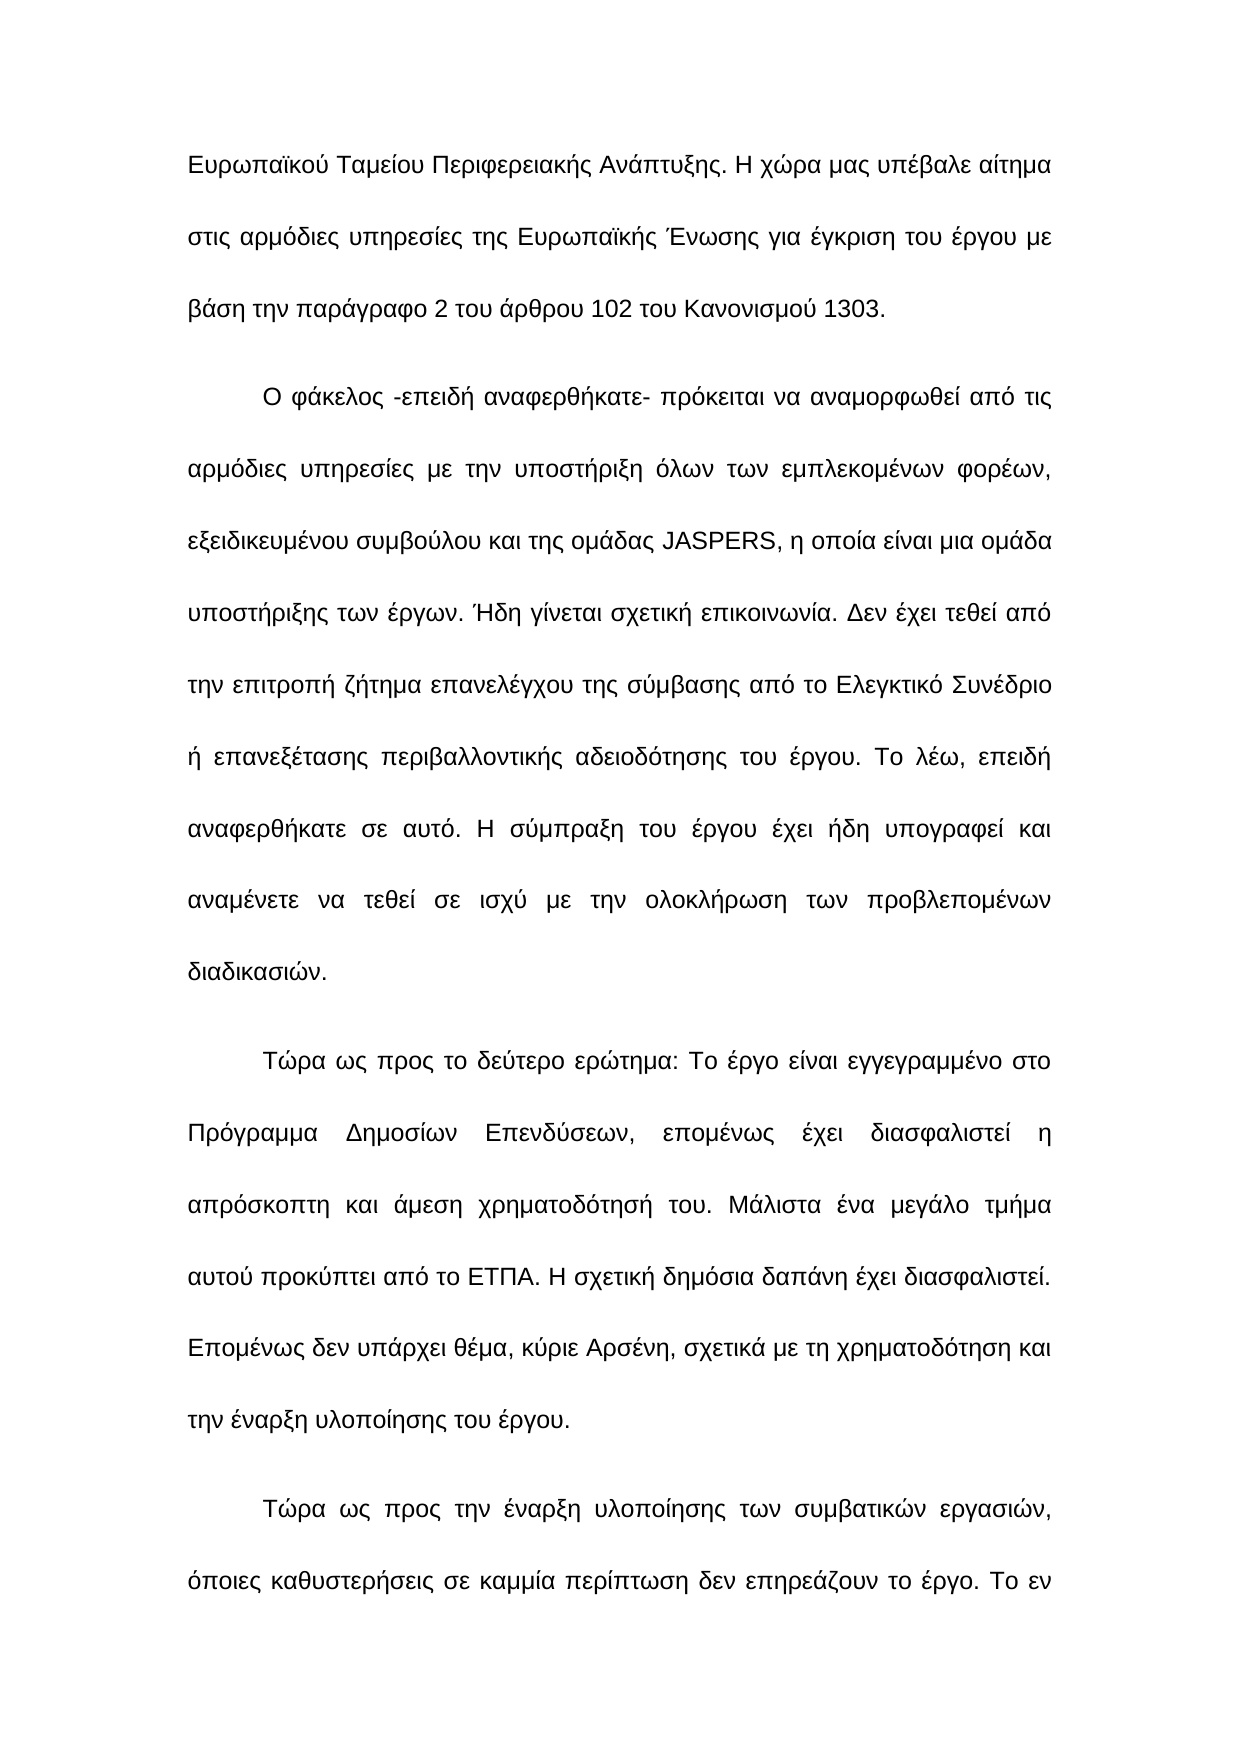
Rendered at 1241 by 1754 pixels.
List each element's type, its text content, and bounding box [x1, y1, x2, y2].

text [187, 150, 1053, 322]
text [187, 1494, 1053, 1594]
text Τώρα ως προς το δεύτερο ερώτημα: Το έργο είναι εγγεγραμμένο στο Πρόγραμμα Δημοσίων Επενδύσεων, επομένως έχει διασφαλιστεί η απρόσκοπτη και άμεση χρηματοδότησή του. Μάλιστα ένα μεγάλο τμήμα αυτού προκύπτει από το ΕΤΠΑ. Η σχετική δημόσια δαπάνη έχει διασφαλιστεί. Επομένως δεν υπάρχει θέμα, κύριε Αρσένη, σχετικά με τη χρηματοδότηση και την έναρξη υλοποίησης του έργου. [187, 1046, 1053, 1434]
text Ο φάκελος -επειδή αναφερθήκατε- πρόκειται να αναμορφωθεί από τις αρμόδιες υπηρεσίες με την υποστήριξη όλων των εμπλεκομένων φορέων, εξειδικευμένου συμβούλου και της ομάδας JASPERS, η οποία είναι μια ομάδα υποστήριξης των έργων. Ήδη γίνεται σχετική επικοινωνία. Δεν έχει τεθεί από την επιτροπή ζήτημα επανελέγχου της σύμβασης από το Ελεγκτικό Συνέδριο ή επανεξέτασης περιβαλλοντικής αδειοδότησης του έργου. Το λέω, επειδή αναφερθήκατε σε αυτό. Η σύμπραξη του έργου έχει ήδη υπογραφεί και αναμένετε να τεθεί σε ισχύ με την ολοκλήρωση των προβλεπομένων διαδικασιών. [187, 382, 1053, 986]
